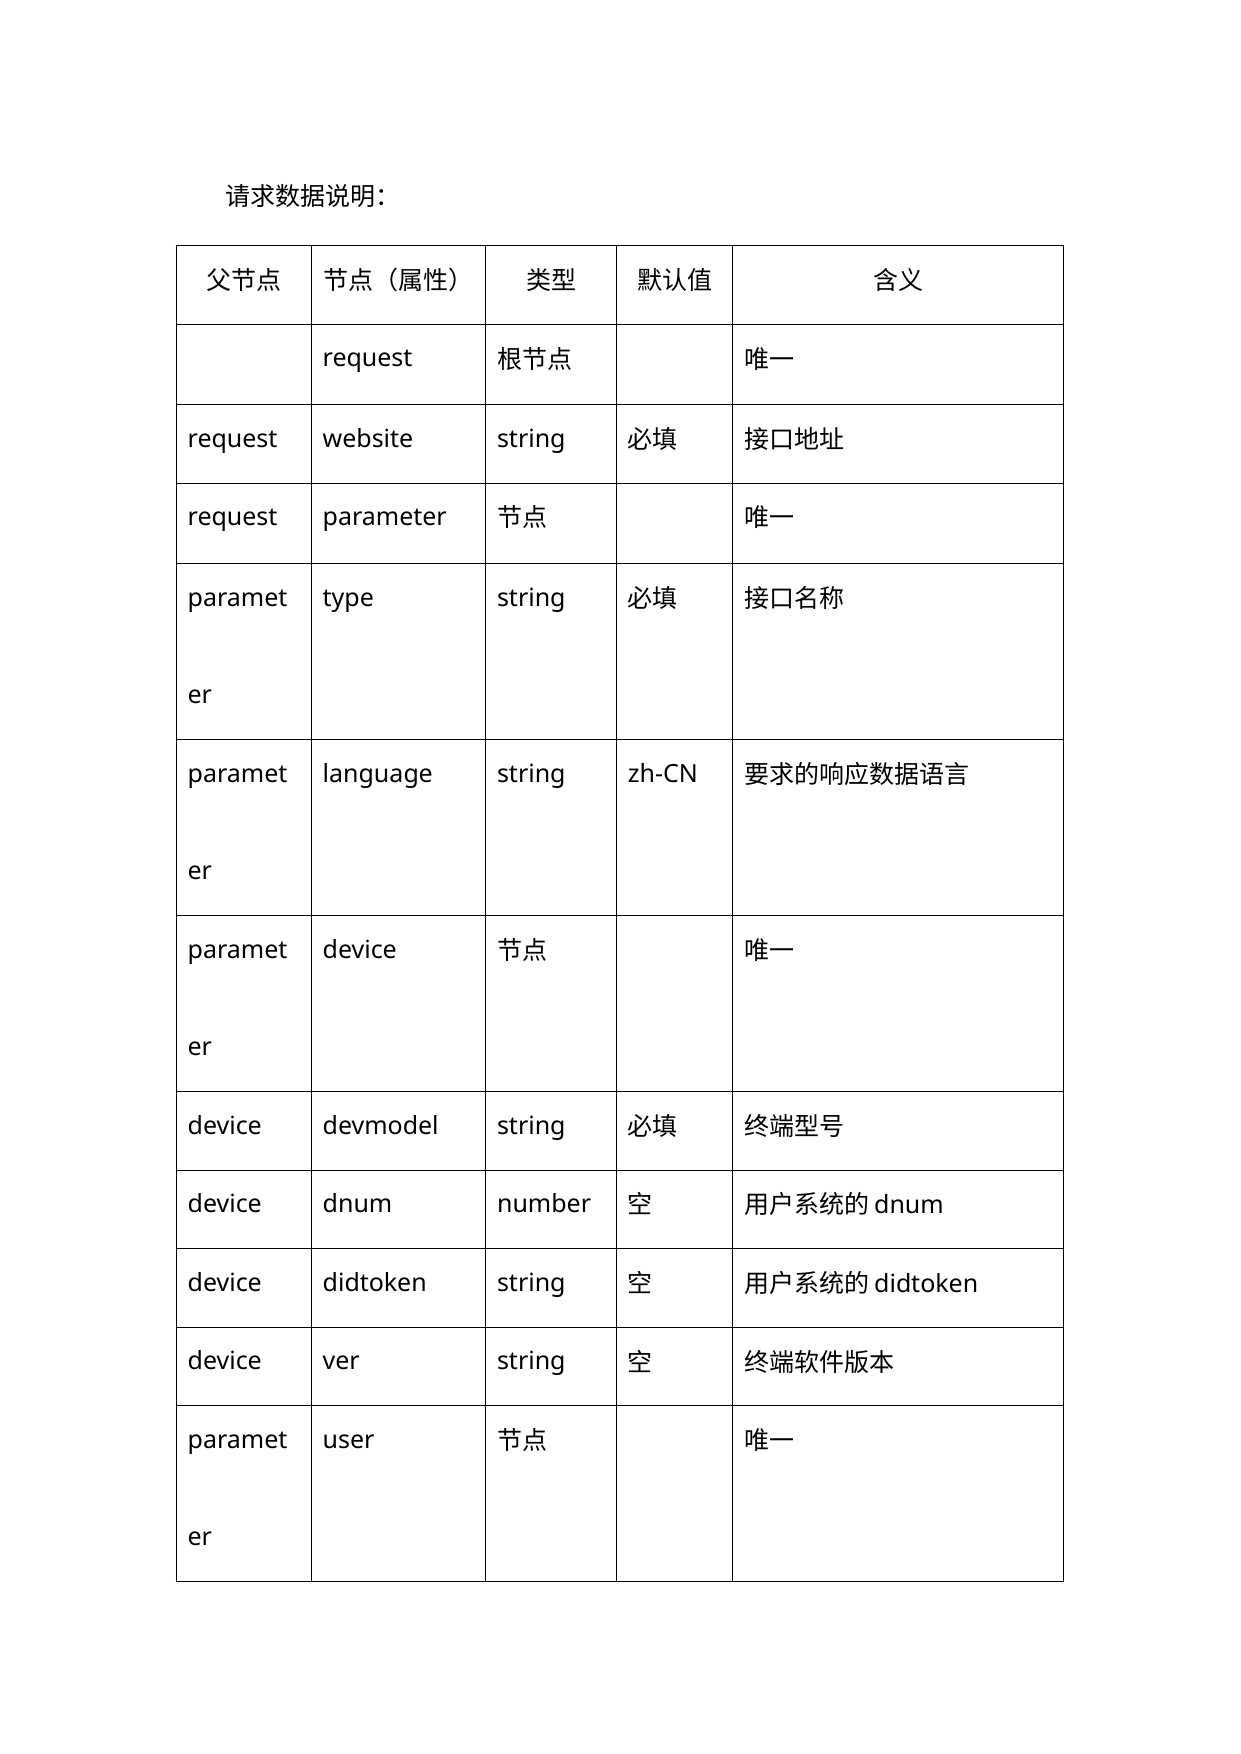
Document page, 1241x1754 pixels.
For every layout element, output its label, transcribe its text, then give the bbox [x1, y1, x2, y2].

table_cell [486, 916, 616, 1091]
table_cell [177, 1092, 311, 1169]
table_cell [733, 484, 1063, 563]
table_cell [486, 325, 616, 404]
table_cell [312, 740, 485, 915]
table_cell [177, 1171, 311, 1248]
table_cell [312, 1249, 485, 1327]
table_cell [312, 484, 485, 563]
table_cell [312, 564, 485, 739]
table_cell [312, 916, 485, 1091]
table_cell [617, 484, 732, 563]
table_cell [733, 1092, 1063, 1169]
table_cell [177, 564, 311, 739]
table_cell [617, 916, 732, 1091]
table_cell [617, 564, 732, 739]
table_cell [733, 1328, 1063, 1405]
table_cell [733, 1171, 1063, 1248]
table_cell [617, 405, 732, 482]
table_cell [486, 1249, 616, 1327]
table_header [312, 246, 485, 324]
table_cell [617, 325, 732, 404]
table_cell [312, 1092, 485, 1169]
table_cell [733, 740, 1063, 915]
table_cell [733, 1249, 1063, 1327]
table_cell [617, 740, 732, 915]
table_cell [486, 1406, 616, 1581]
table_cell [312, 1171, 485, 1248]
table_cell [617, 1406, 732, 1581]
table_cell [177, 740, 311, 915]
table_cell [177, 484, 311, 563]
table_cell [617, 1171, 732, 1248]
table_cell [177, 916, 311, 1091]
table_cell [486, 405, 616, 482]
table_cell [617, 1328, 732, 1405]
list 请求数据说明： [225, 162, 1053, 227]
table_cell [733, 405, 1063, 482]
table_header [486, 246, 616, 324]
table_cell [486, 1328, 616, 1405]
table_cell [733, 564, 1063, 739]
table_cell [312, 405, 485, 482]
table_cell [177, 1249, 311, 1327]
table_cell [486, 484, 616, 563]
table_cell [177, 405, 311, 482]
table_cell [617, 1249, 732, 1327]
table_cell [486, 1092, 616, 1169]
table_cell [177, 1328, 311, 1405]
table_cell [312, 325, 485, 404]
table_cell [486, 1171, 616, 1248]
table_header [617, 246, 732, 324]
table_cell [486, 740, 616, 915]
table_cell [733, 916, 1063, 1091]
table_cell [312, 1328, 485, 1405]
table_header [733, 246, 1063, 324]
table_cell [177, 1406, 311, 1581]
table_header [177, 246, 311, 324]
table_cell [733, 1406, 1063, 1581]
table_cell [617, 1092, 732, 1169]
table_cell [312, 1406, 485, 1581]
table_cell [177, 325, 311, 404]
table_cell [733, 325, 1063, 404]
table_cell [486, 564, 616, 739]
